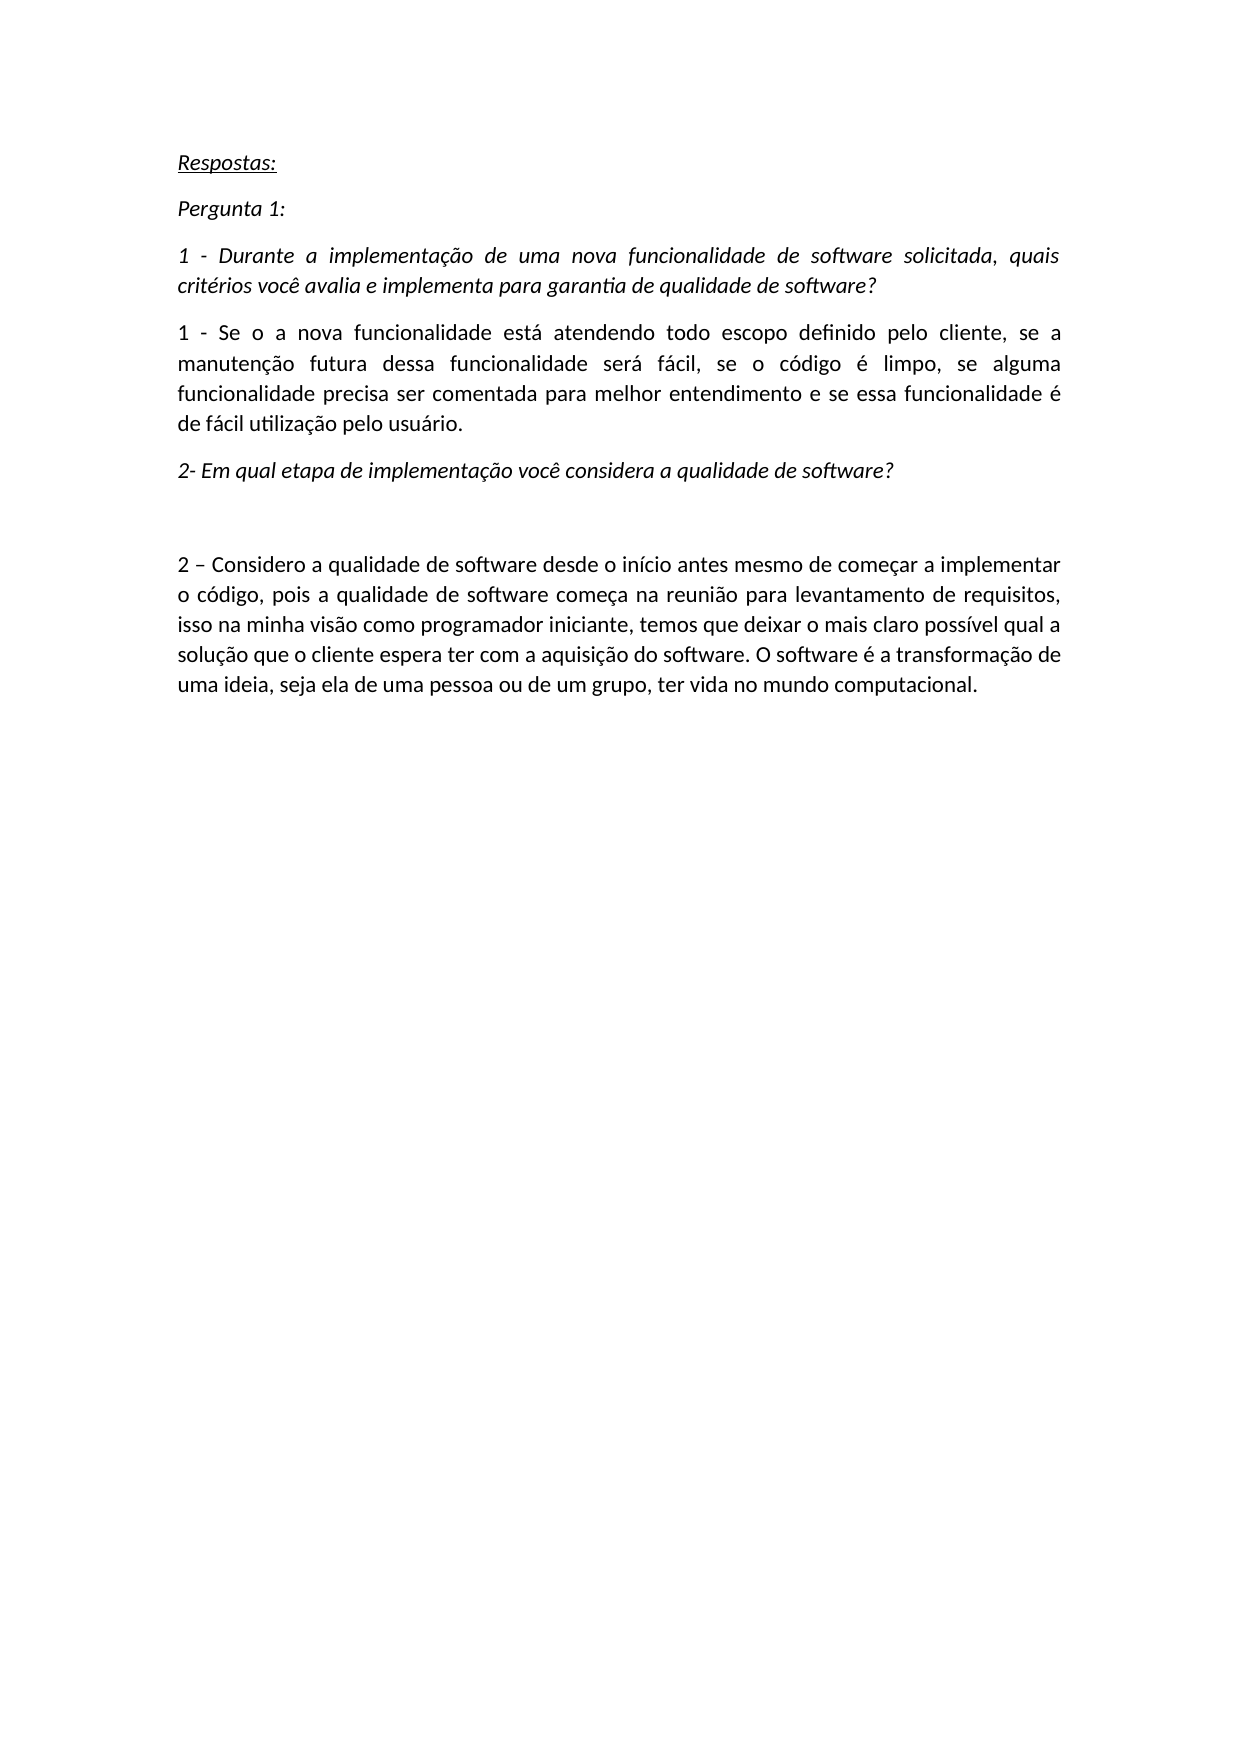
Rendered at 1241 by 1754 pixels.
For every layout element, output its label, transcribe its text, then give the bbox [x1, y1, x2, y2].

text Pergunta 1: [177, 194, 1063, 222]
text 1 - Se o a nova funcionalidade está atendendo todo escopo definido pelo cliente, se a manutenção futura dessa funcionalidade será fácil, se o código é limpo, se alguma funcionalidade precisa ser comentada para melhor entendimento e se essa funcionalidade é de fácil utilização pelo usuário. [177, 318, 1063, 437]
text 2 – Considero a qualidade de software desde o início antes mesmo de começar a implementar o código, pois a qualidade de software começa na reunião para levantamento de requisitos, isso na minha visão como programador iniciante, temos que deixar o mais claro possível qual a solução que o cliente espera ter com a aquisição do software. O software é a transformação de uma ideia, seja ela de uma pessoa ou de um grupo, ter vida no mundo computacional. [177, 550, 1063, 698]
text 2- Em qual etapa de implementação você considera a qualidade de software? [177, 456, 1063, 484]
text Respostas: [177, 148, 1063, 176]
text 1 - Durante a implementação de uma nova funcionalidade de software solicitada, quais critérios você avalia e implementa para garantia de qualidade de software? [177, 241, 1063, 299]
